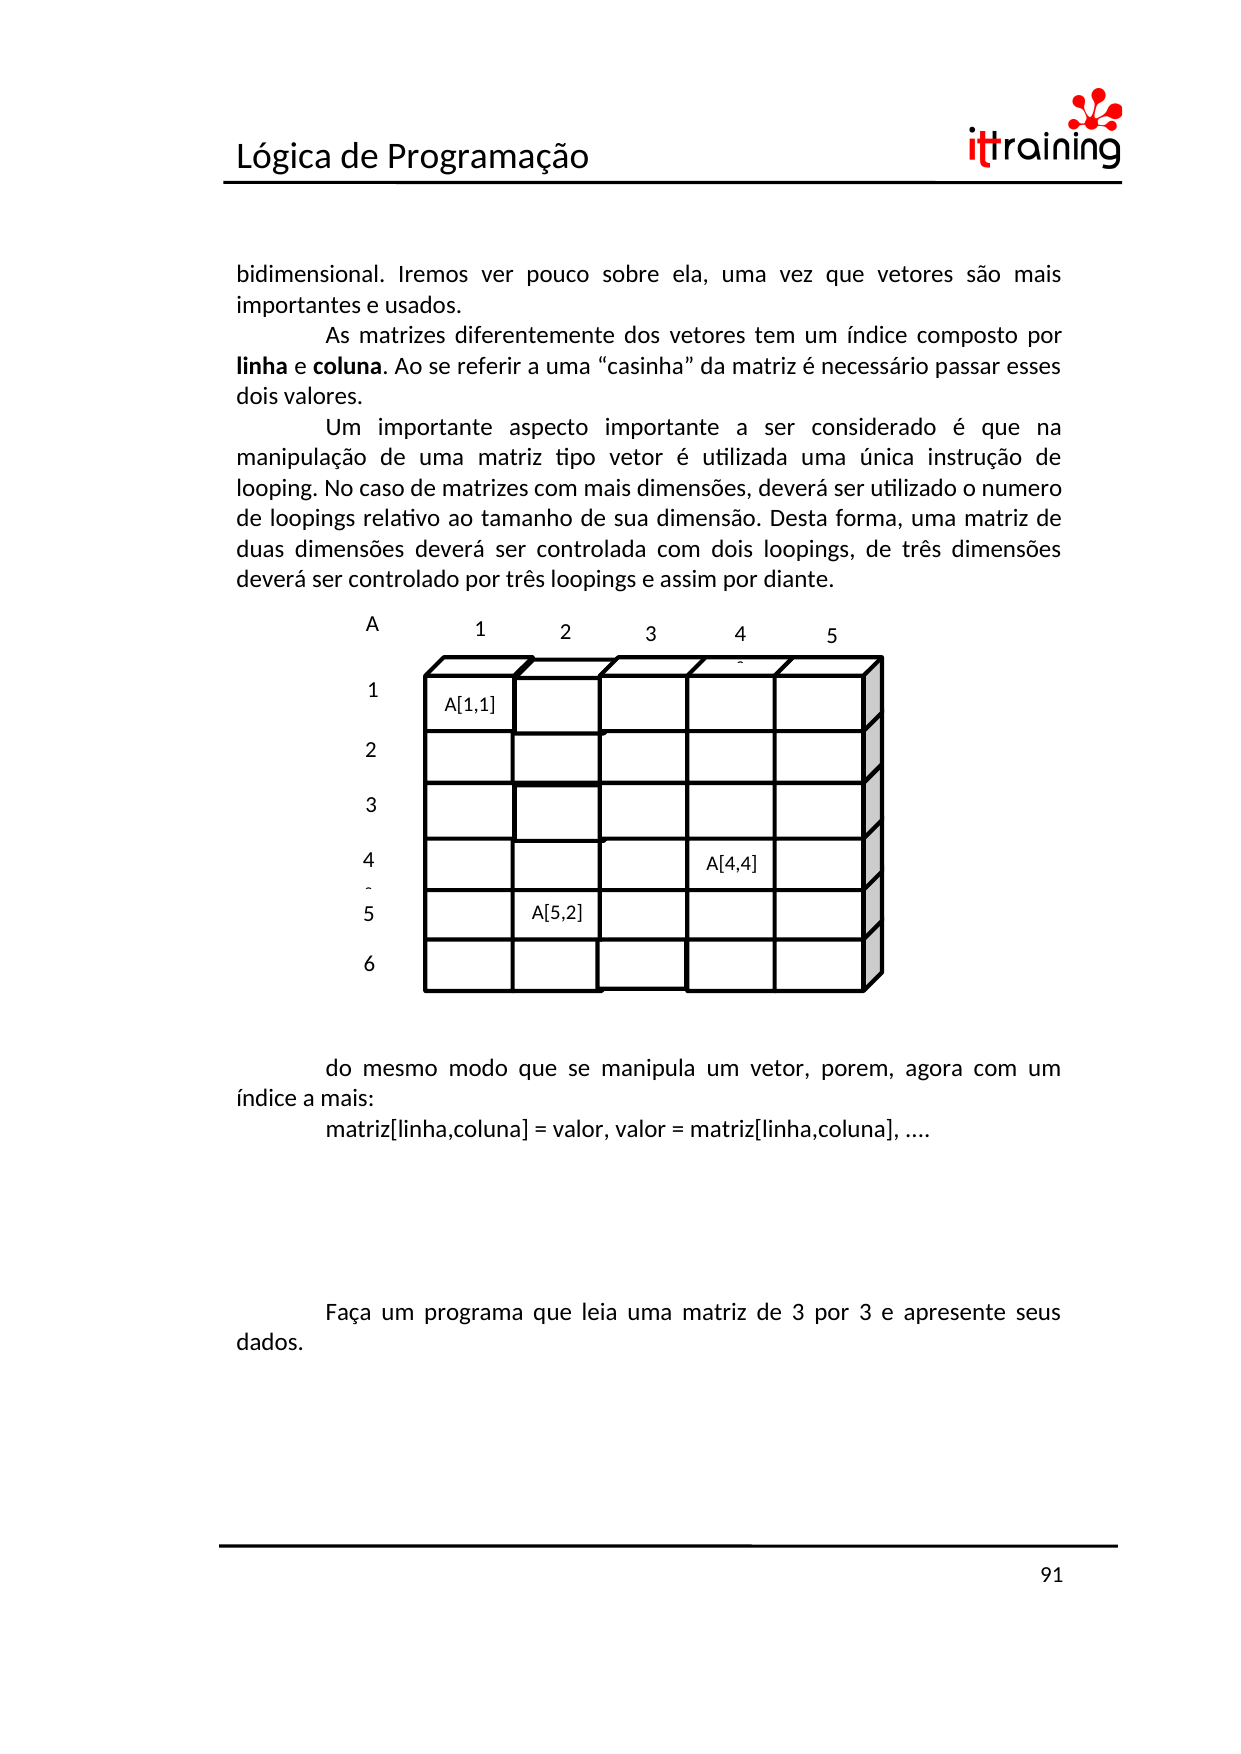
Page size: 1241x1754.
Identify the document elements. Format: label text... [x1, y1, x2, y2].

text Um importante aspecto importante a ser considerado é que na manipulação de uma matriz tipo vetor é utilizada uma única instrução de looping. No caso de matrizes com mais dimensões, deverá ser utilizado o numero de loopings relativo ao tamanho de sua dimensão. Desta forma, uma matriz de duas dimensões deverá ser controlada com dois loopings, de três dimensões deverá ser controlado por três loopings e assim por diante. [236, 411, 1063, 594]
text do mesmo modo que se manipula um vetor, porem, agora com um índice a mais: [236, 1052, 1063, 1113]
text Faça um programa que leia uma matriz de 3 por 3 e apresente seus dados. [236, 1296, 1063, 1357]
text As matrizes diferentemente dos vetores tem um índice composto por linha e coluna. Ao se referir a uma “casinha” da matriz é necessário passar esses dois valores. [236, 319, 1063, 411]
picture [969, 88, 1123, 169]
text matriz[linha,coluna] = valor, valor = matriz[linha,coluna], .... [236, 1113, 1063, 1143]
